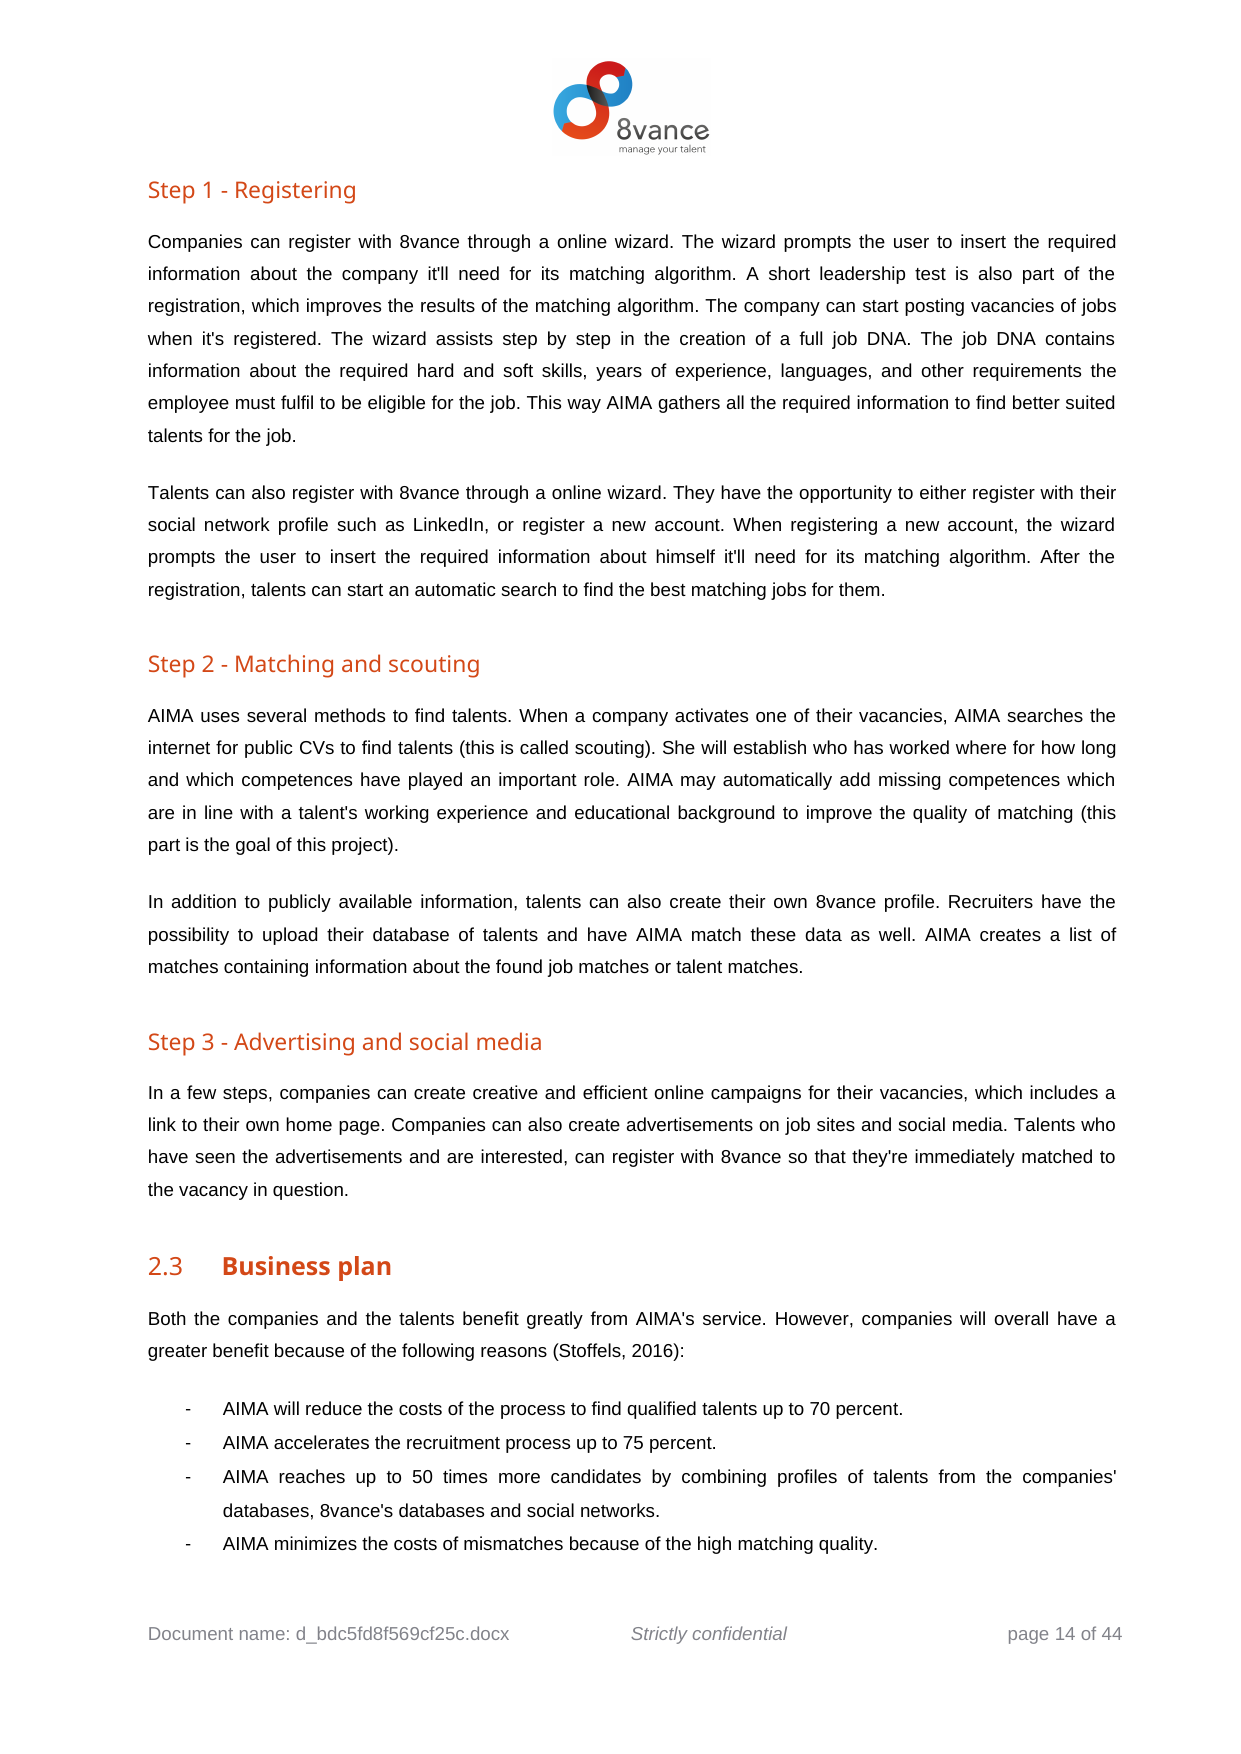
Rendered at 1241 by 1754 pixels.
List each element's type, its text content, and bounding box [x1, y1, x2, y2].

text AIMA uses several methods to find talents. When a company activates one of their vacancies, AIMA searches the internet for public CVs to find talents (this is called scouting). She will establish who has worked where for how long and which competences have played an important role. AIMA may automatically add missing competences which are in line with a talent's working experience and educational background to improve the quality of matching (this part is the goal of this project). [148, 704, 1117, 855]
list AIMA minimizes the costs of mismatches because of the high matching quality. [185, 1532, 1117, 1554]
subtitle Step 2 - Matching and scouting [148, 648, 1117, 679]
list AIMA will reduce the costs of the process to find qualified talents up to 70 percent. [185, 1397, 1117, 1420]
subtitle Step 3 - Advertising and social media [148, 1025, 1117, 1057]
text Both the companies and the talents benefit greatly from AIMA's service. However, companies will overall have a greater benefit because of the following reasons : [148, 1307, 1117, 1361]
text Companies can register with 8vance through a online wizard. The wizard prompts the user to insert the required information about the company it'll need for its matching algorithm. A short leadership test is also part of the registration, which improves the results of the matching algorithm. The company can start posting vacancies of jobs when it's registered. The wizard assists step by step in the creation of a full job DNA. The job DNA contains information about the required hard and soft skills, years of experience, languages, and other requirements the employee must fulfil to be eligible for the job. This way AIMA gathers all the required information to find better suited talents for the job. [148, 231, 1117, 446]
text In addition to publicly available information, talents can also create their own 8vance profile. Recruiters have the possibility to upload their database of talents and have AIMA match these data as well. AIMA creates a list of matches containing information about the found job matches or talent matches. [148, 891, 1117, 977]
text In a few steps, companies can create creative and efficient online campaigns for their vacancies, which includes a link to their own home page. Companies can also create advertisements on job sites and social media. Talents who have seen the advertisements and are interested, can register with 8vance so that they're immediately matched to the vacancy in question. [148, 1082, 1117, 1200]
subtitle Step 1 - Registering [148, 174, 1117, 206]
list AIMA accelerates the recruitment process up to 75 percent. [185, 1431, 1117, 1454]
text Talents can also register with 8vance through a online wizard. They have the opportunity to either register with their social network profile such as LinkedIn, or register a new account. When registering a new account, the wizard prompts the user to insert the required information about himself it'll need for its matching algorithm. After the registration, talents can start an automatic search to find the best matching jobs for them. [148, 482, 1117, 600]
subtitle Business plan [148, 1248, 1117, 1282]
picture [551, 58, 712, 156]
list AIMA reaches up to 50 times more candidates by combining profiles of talents from the companies' databases, 8vance's databases and social networks. [185, 1466, 1117, 1521]
